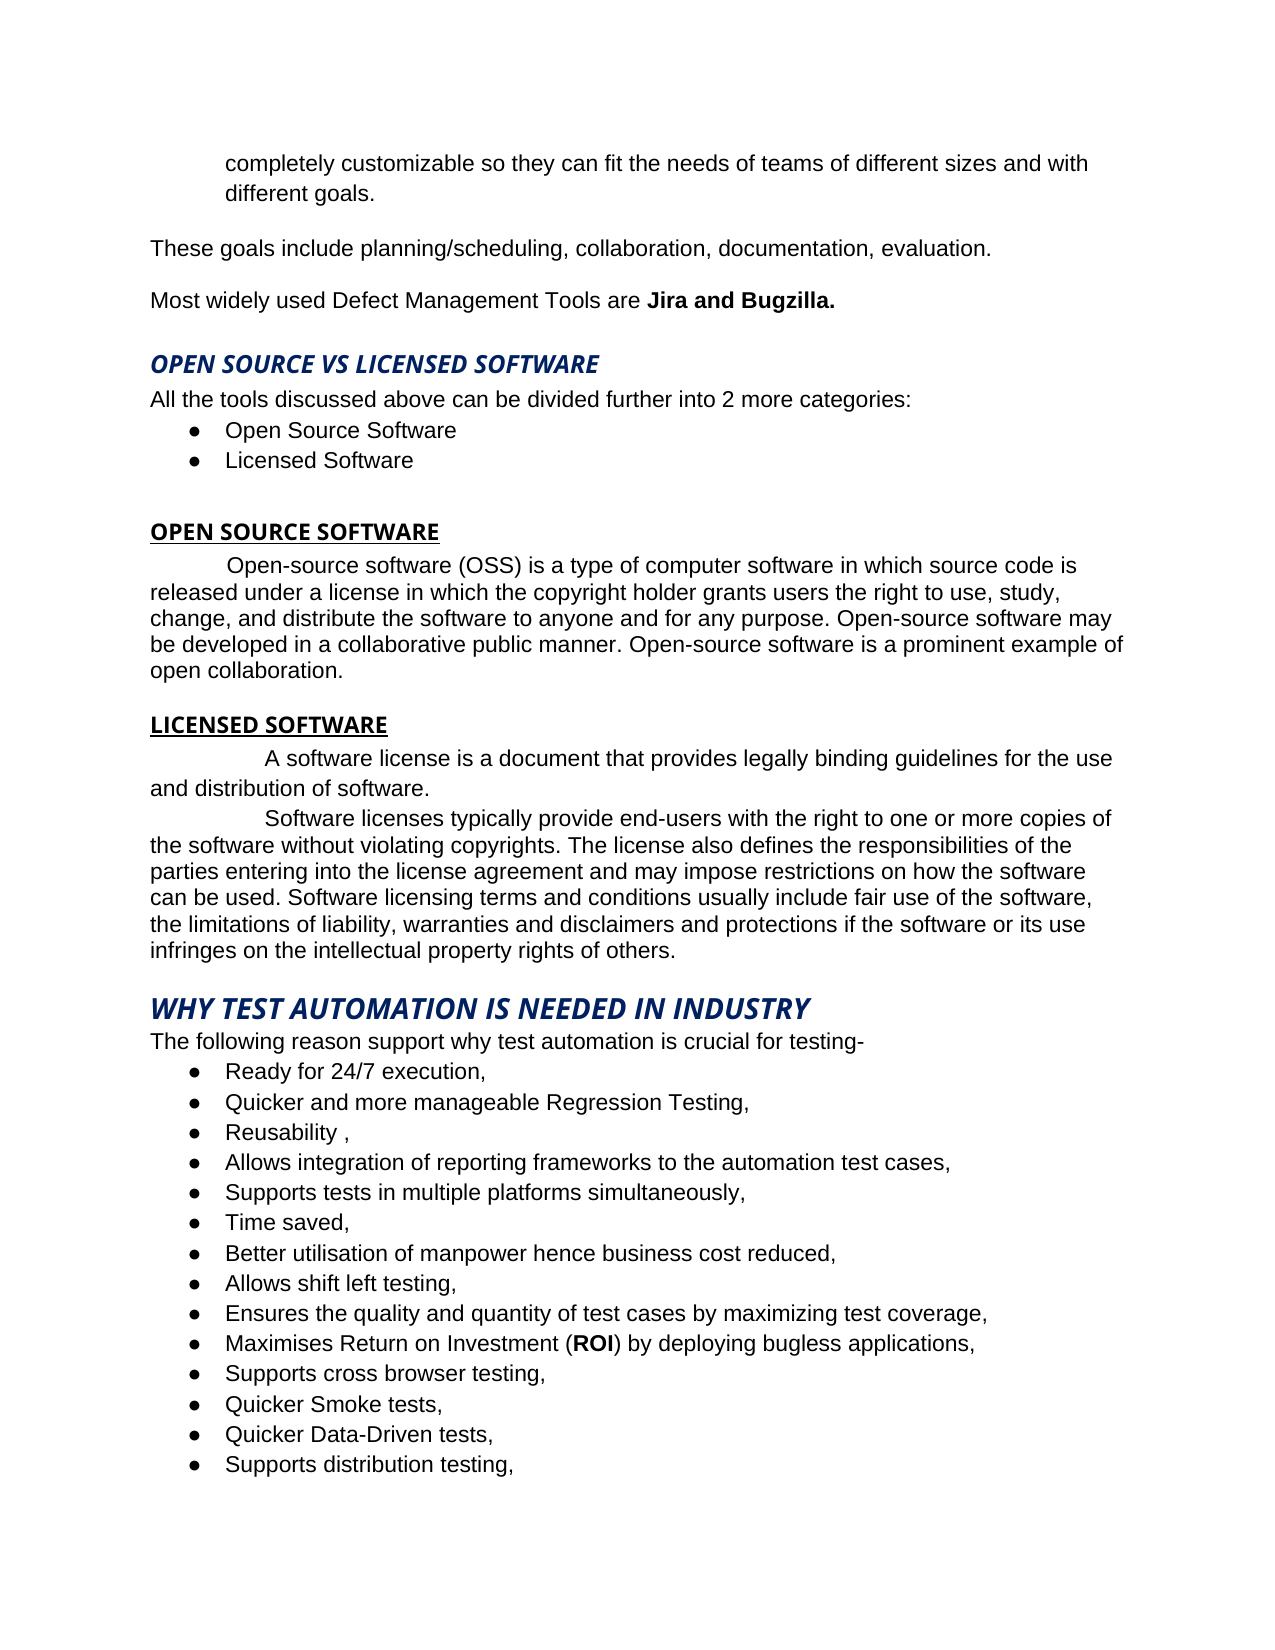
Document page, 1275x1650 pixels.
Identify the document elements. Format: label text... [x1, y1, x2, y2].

list Licensed Software [187, 447, 1125, 473]
text Open-source software (OSS) is a type of computer software in which source code is released under a license in which the copyright holder grants users the right to use, study, change, and distribute the software to anyone and for any purpose. Open-source software may be developed in a collaborative public manner. Open-source software is a prominent example of open collaboration. [150, 552, 1125, 684]
text Software licenses typically provide end-users with the right to one or more copies of the software without violating copyrights. The license also defines the responsibilities of the parties entering into the license agreement and may impose restrictions on how the software can be used. Software licensing terms and conditions usually include fair use of the software, the limitations of liability, warranties and disclaimers and protections if the software or its use infringes on the intellectual property rights of others. [150, 805, 1125, 963]
text LICENSED SOFTWARE [150, 709, 1125, 740]
text A software license is a document that provides legally binding guidelines for the use and distribution of software. [150, 745, 1125, 801]
list Open Source Software [187, 417, 1125, 443]
list Ensures the quality and quantity of test cases by maximizing test coverage, [187, 1300, 1125, 1326]
text OPEN SOURCE VS LICENSED SOFTWARE [150, 347, 1125, 381]
list Quicker Data-Driven tests, [187, 1421, 1125, 1447]
text Most widely used Defect Management Tools are Jira and Bugzilla. [150, 287, 1125, 313]
text All the tools discussed above can be divided further into 2 more categories: [150, 386, 1125, 413]
text These goals include planning/scheduling, collaboration, documentation, evaluation. [150, 235, 1125, 262]
list Maximises Return on Investment (ROI) by deploying bugless applications, [187, 1330, 1125, 1356]
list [187, 150, 1125, 207]
subtitle WHY TEST AUTOMATION IS NEEDED IN INDUSTRY [150, 988, 1125, 1028]
list Ready for 24/7 execution, [187, 1058, 1125, 1084]
list Time saved, [187, 1209, 1125, 1236]
list Better utilisation of manpower hence business cost reduced, [187, 1239, 1125, 1266]
list Supports distribution testing, [187, 1451, 1125, 1477]
list Reusability , [187, 1119, 1125, 1145]
list Supports tests in multiple platforms simultaneously, [187, 1179, 1125, 1205]
list Quicker and more manageable Regression Testing, [187, 1088, 1125, 1115]
list Allows integration of reporting frameworks to the automation test cases, [187, 1149, 1125, 1175]
list Supports cross browser testing, [187, 1360, 1125, 1387]
list Quicker Smoke tests, [187, 1391, 1125, 1417]
text The following reason support why test automation is crucial for testing- [150, 1028, 1125, 1054]
text OPEN SOURCE SOFTWARE [150, 516, 1125, 547]
list Allows shift left testing, [187, 1270, 1125, 1296]
